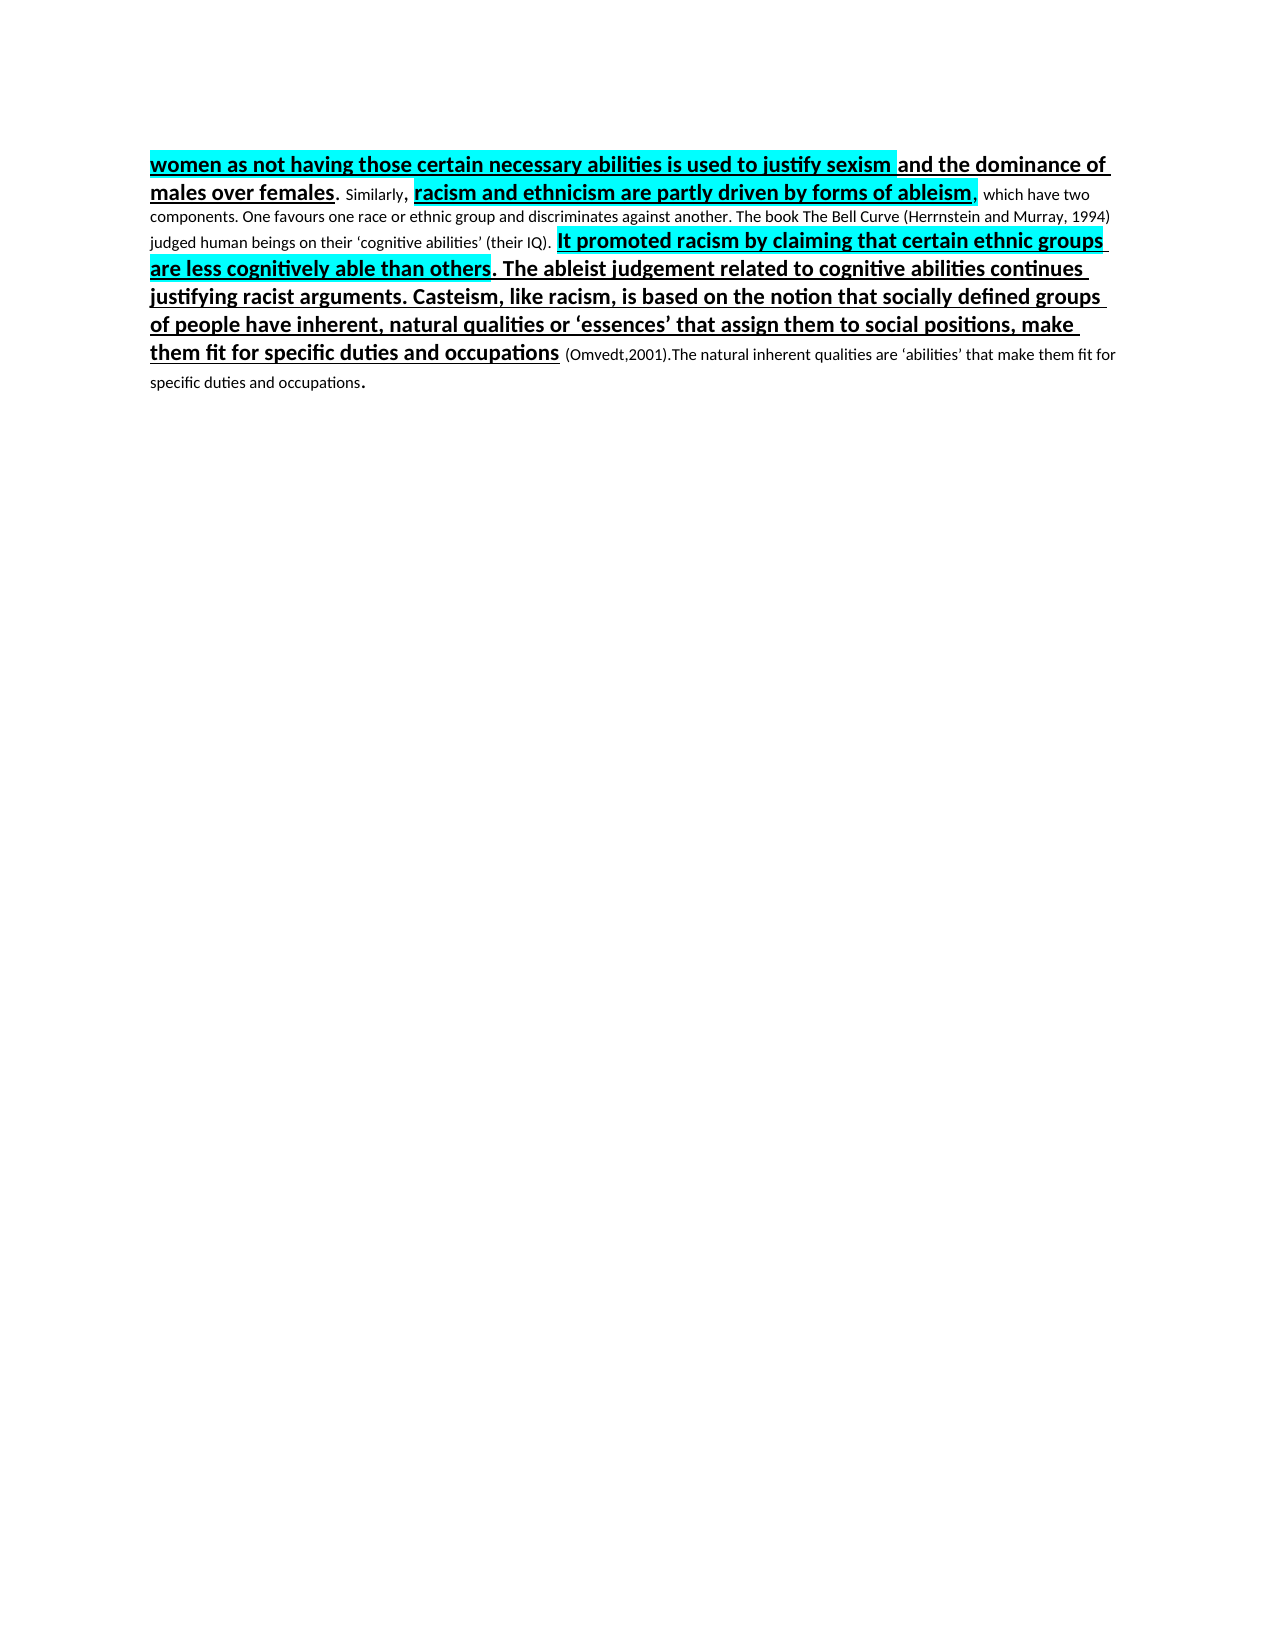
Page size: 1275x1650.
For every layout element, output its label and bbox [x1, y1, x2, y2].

text [150, 150, 1125, 394]
